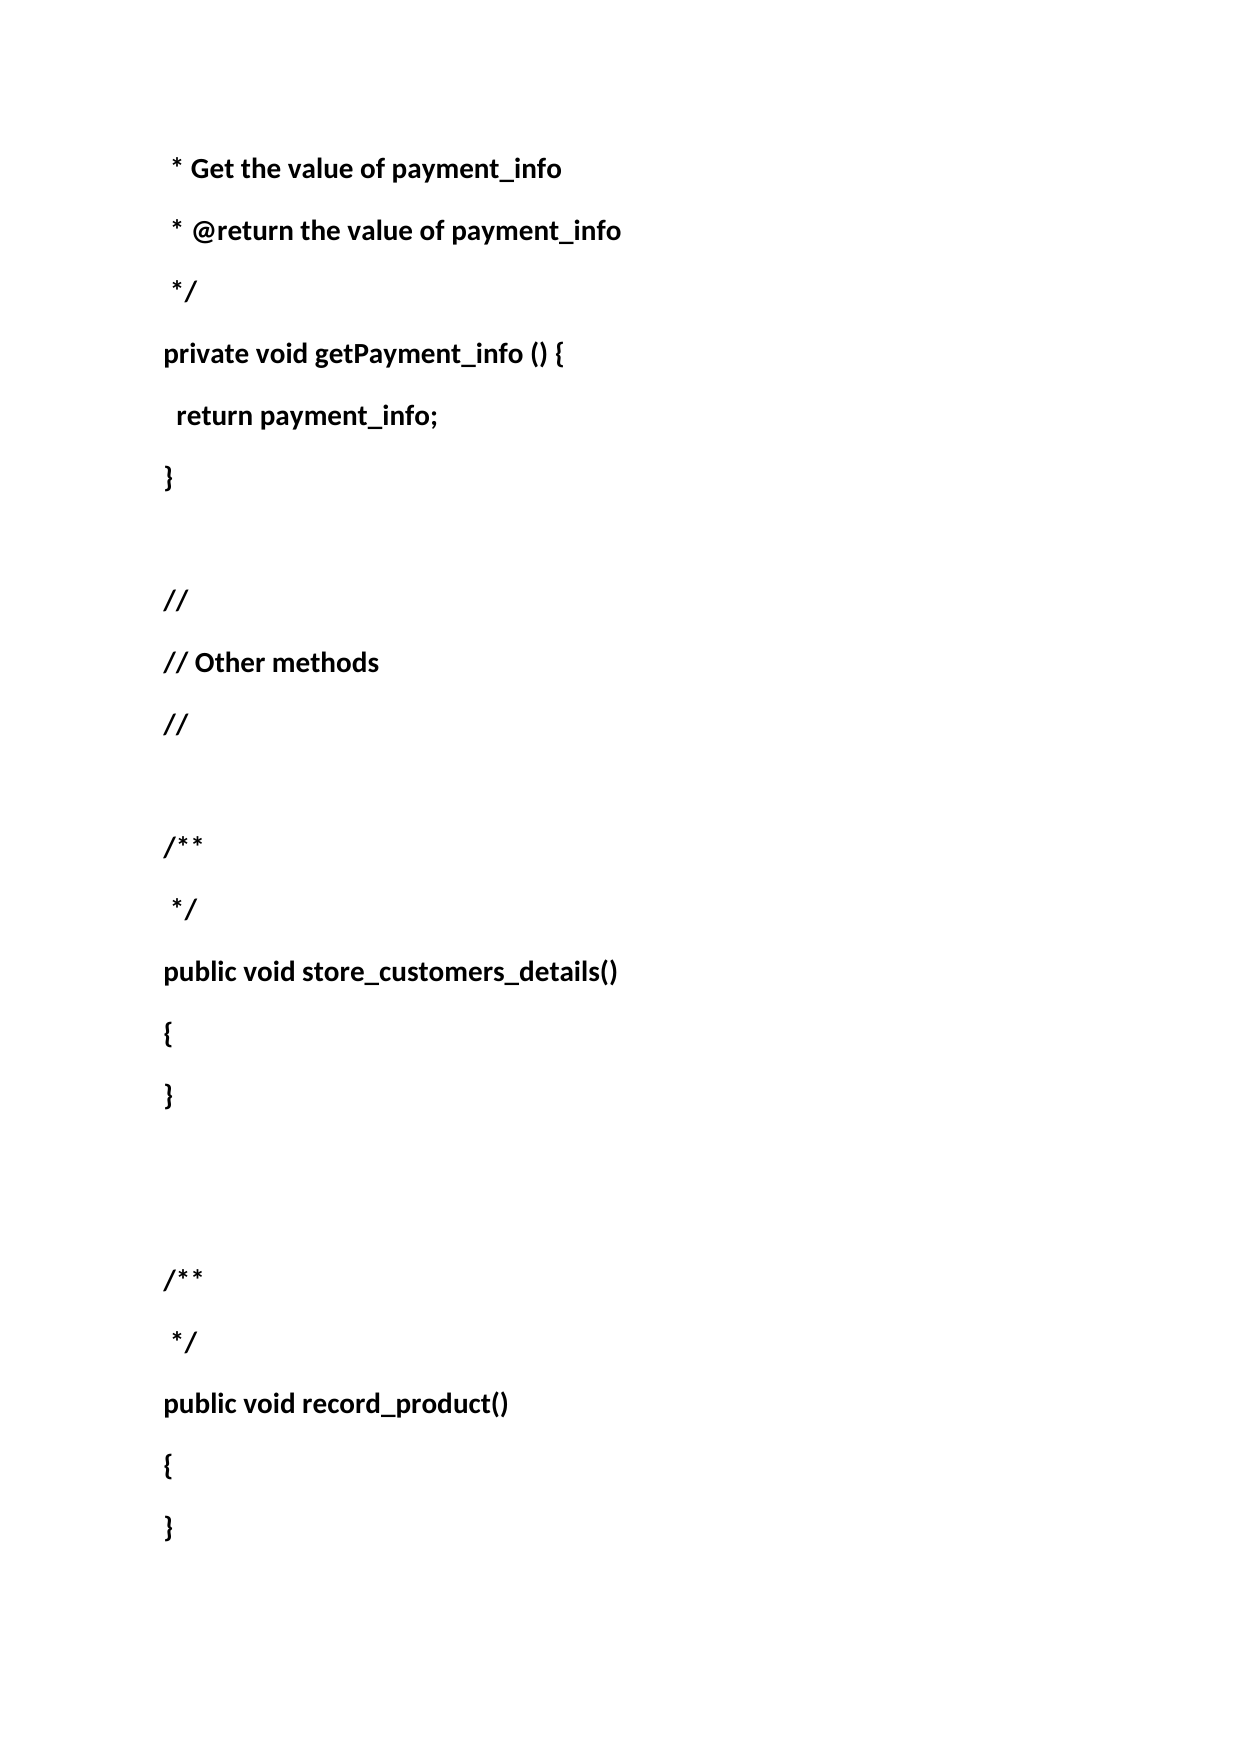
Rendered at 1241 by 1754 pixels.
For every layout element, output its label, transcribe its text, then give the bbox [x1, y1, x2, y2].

text * @return the value of payment_info [150, 212, 1090, 247]
text /** [150, 829, 1090, 865]
text { [150, 1015, 1090, 1050]
text */ [150, 1324, 1090, 1359]
text } [150, 1509, 1090, 1544]
text private void getPayment_info () { [150, 335, 1090, 371]
text */ [150, 891, 1090, 927]
text */ [150, 273, 1090, 309]
text /** [150, 1262, 1090, 1297]
text { [150, 1447, 1090, 1483]
text // Other methods [150, 644, 1090, 680]
text * Get the value of payment_info [150, 150, 1090, 186]
text public void record_product() [150, 1385, 1090, 1421]
text // [150, 706, 1090, 742]
text } [150, 1077, 1090, 1112]
text public void store_customers_details() [150, 953, 1090, 989]
text return payment_info; [150, 397, 1090, 433]
text } [150, 459, 1090, 494]
text // [150, 582, 1090, 618]
